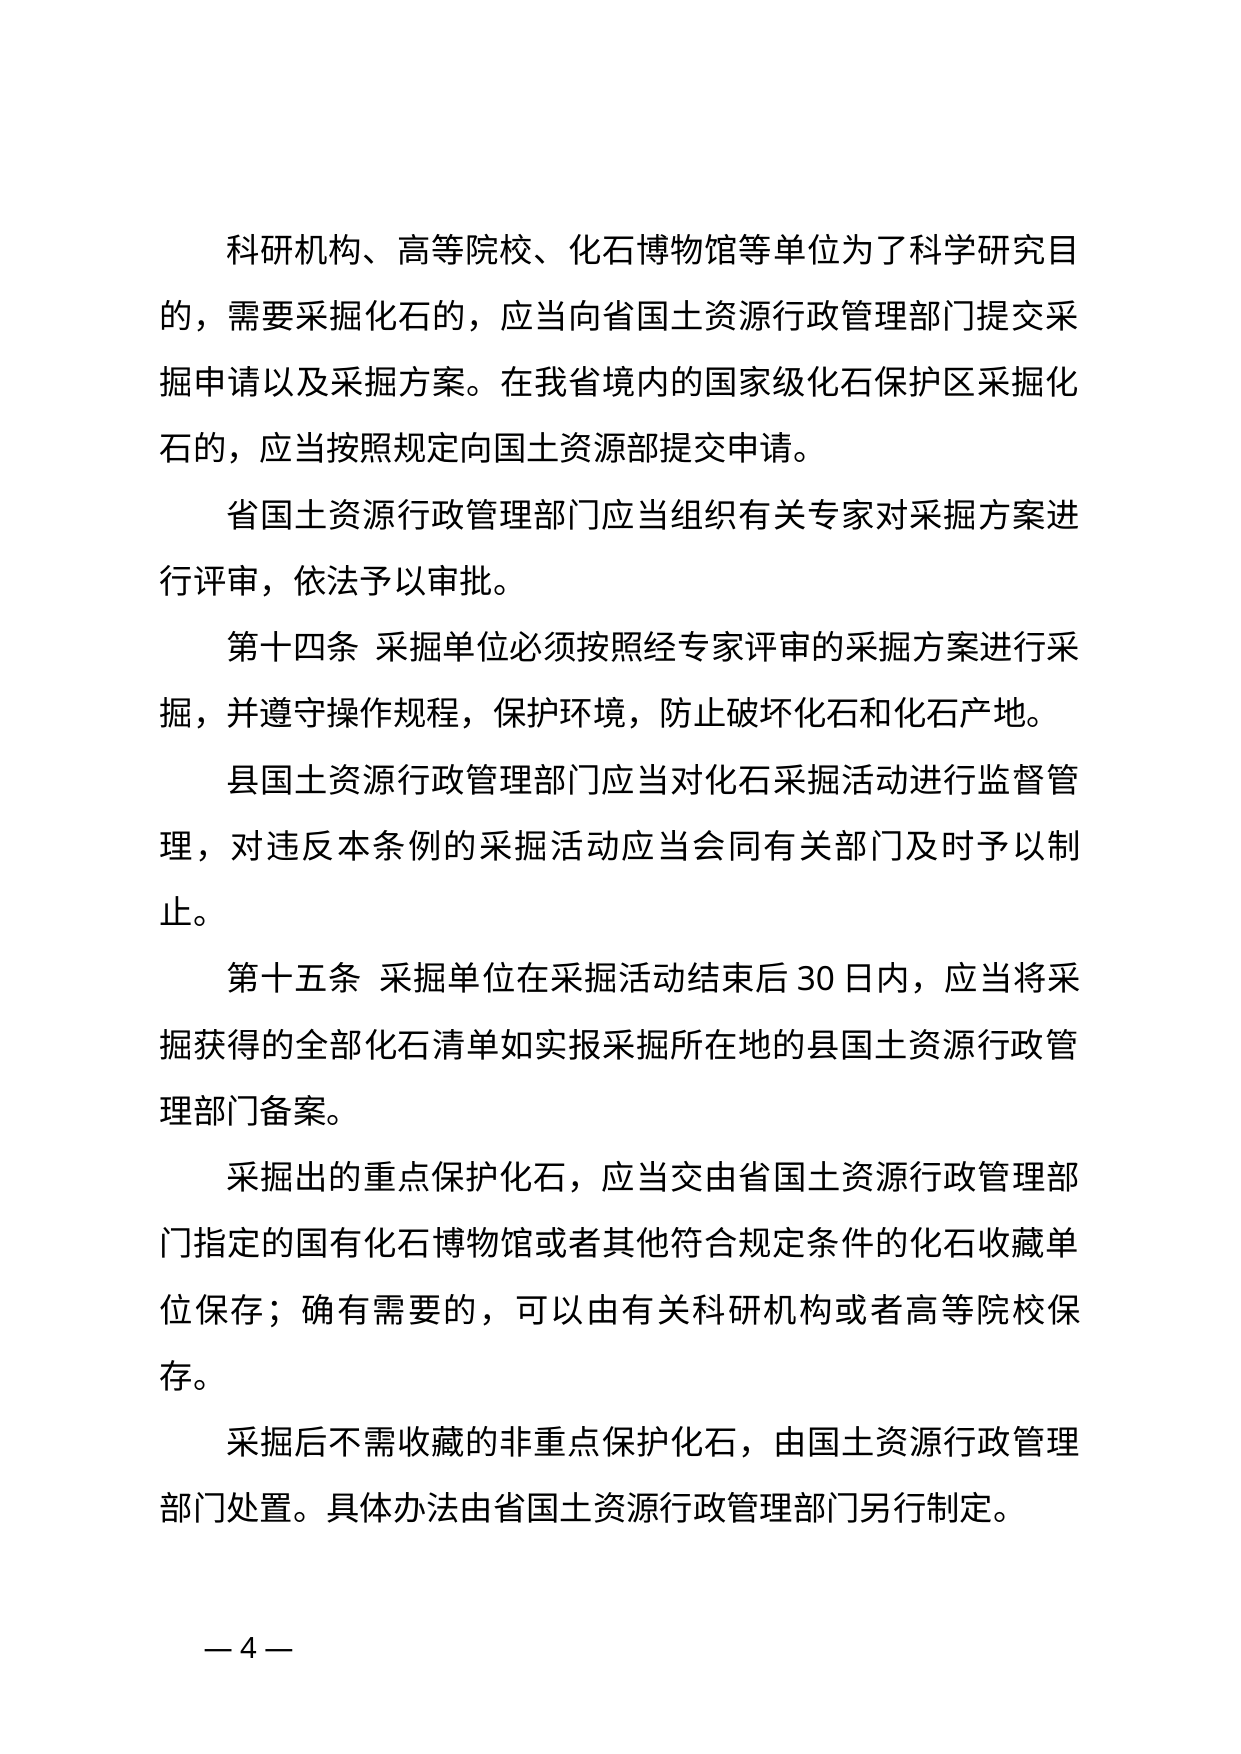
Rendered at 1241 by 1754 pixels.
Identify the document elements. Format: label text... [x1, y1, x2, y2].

text 科研机构、高等院校、化石博物馆等单位为了科学研究目的，需要采掘化石的，应当向省国土资源行政管理部门提交采掘申请以及采掘方案。在我省境内的国家级化石保护区采掘化石的，应当按照规定向国土资源部提交申请。 [159, 214, 1081, 479]
text 县国土资源行政管理部门应当对化石采掘活动进行监督管理，对违反本条例的采掘活动应当会同有关部门及时予以制止。 [159, 744, 1081, 943]
text 第十五条 采掘单位在采掘活动结束后30日内，应当将采掘获得的全部化石清单如实报采掘所在地的县国土资源行政管理部门备案。 [159, 943, 1081, 1142]
text 采掘后不需收藏的非重点保护化石，由国土资源行政管理部门处置。具体办法由省国土资源行政管理部门另行制定。 [159, 1407, 1081, 1539]
text 采掘出的重点保护化石，应当交由省国土资源行政管理部门指定的国有化石博物馆或者其他符合规定条件的化石收藏单位保存；确有需要的，可以由有关科研机构或者高等院校保存。 [159, 1142, 1081, 1407]
text 第十四条 采掘单位必须按照经专家评审的采掘方案进行采掘，并遵守操作规程，保护环境，防止破坏化石和化石产地。 [159, 612, 1081, 744]
text 省国土资源行政管理部门应当组织有关专家对采掘方案进行评审，依法予以审批。 [159, 479, 1081, 612]
